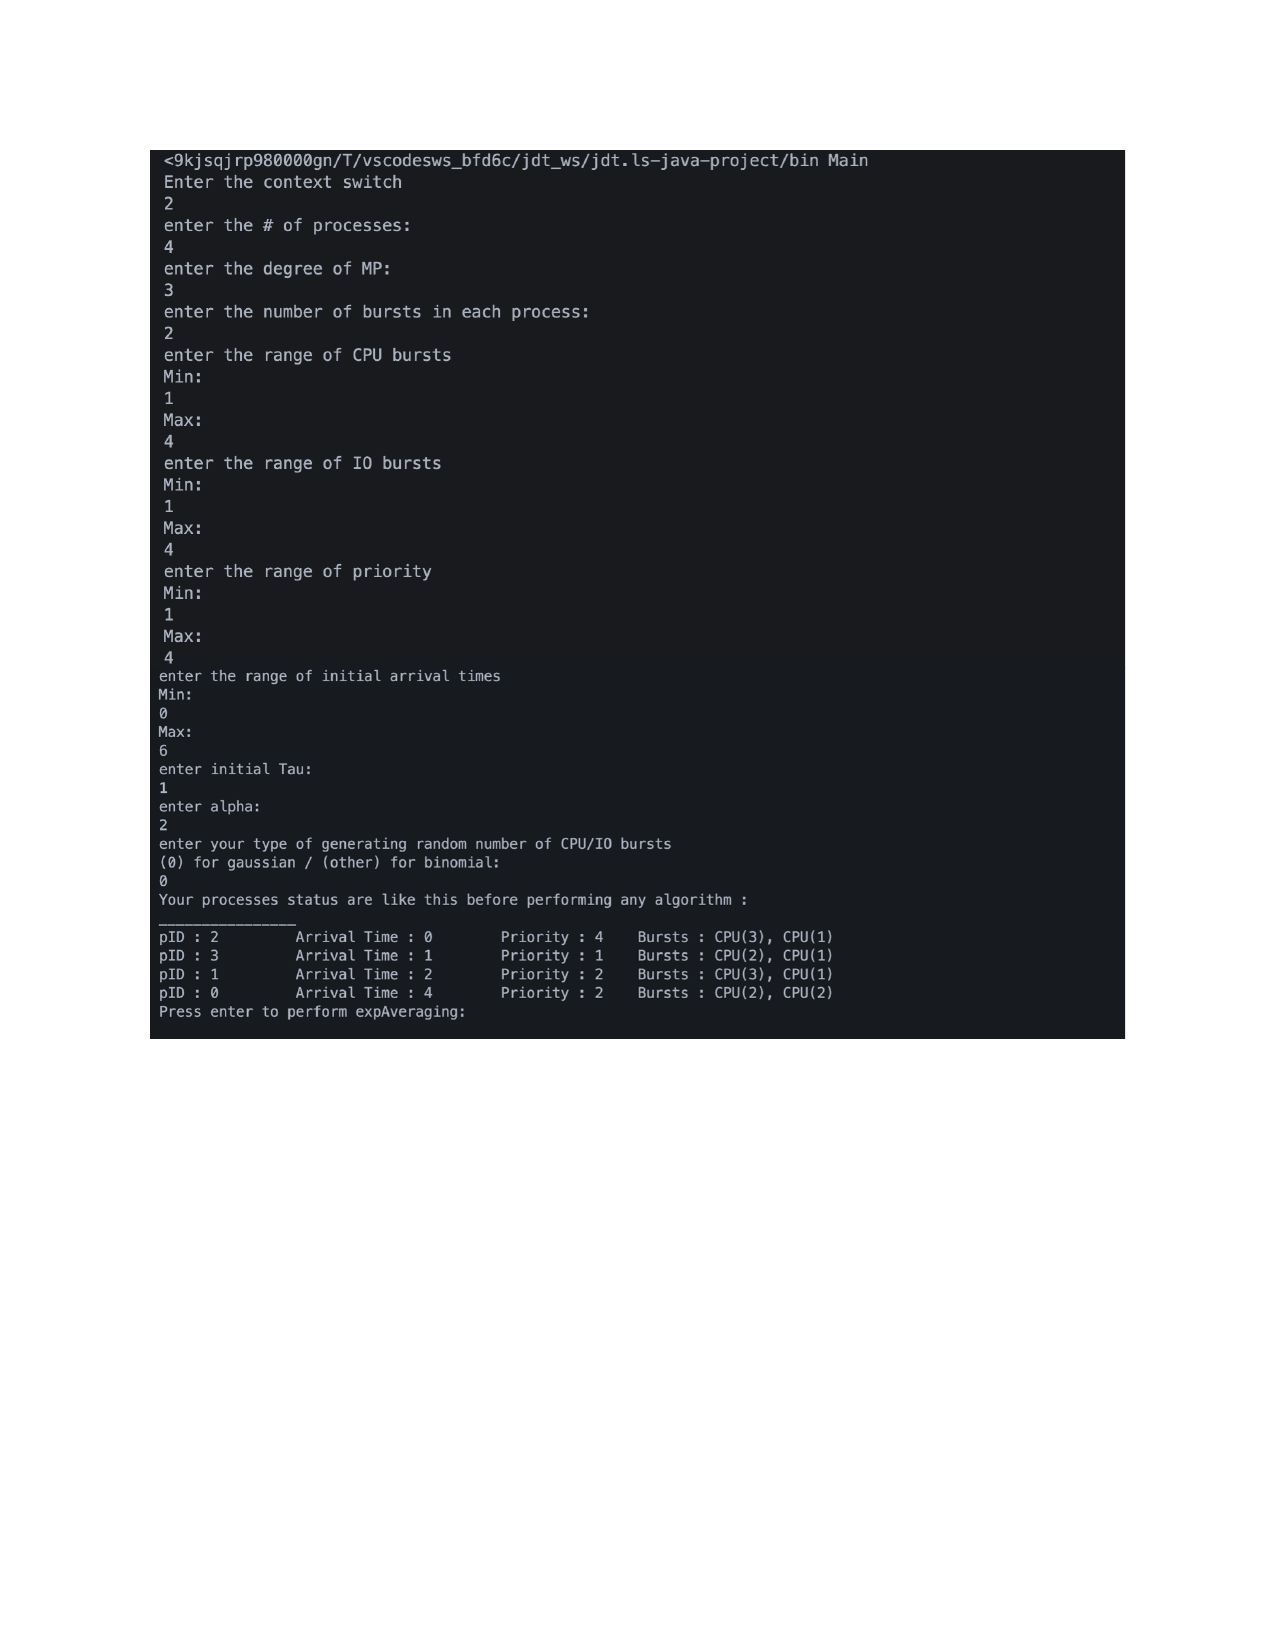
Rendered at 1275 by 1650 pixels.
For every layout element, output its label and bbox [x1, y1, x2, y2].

picture [150, 150, 1125, 1039]
